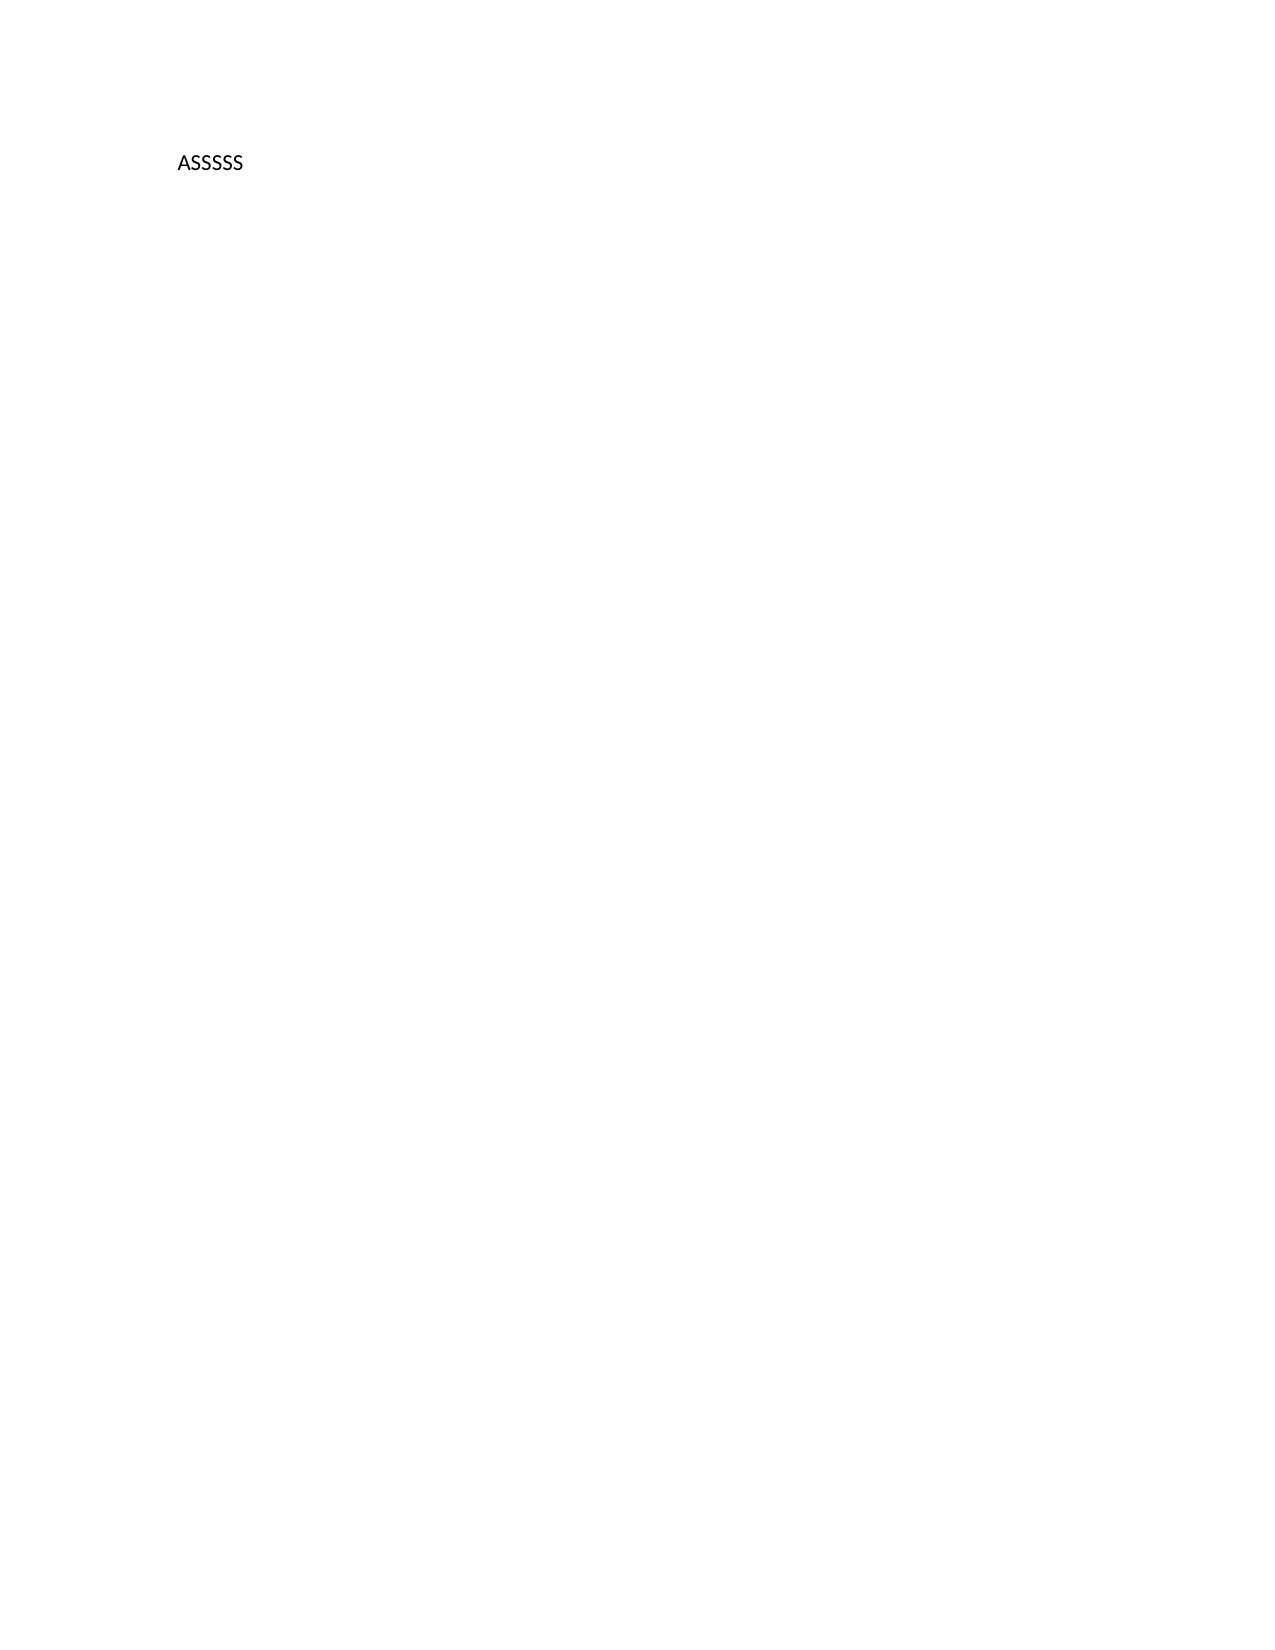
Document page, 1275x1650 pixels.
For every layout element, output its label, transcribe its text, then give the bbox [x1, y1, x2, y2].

text ASSSSS [177, 148, 1098, 176]
